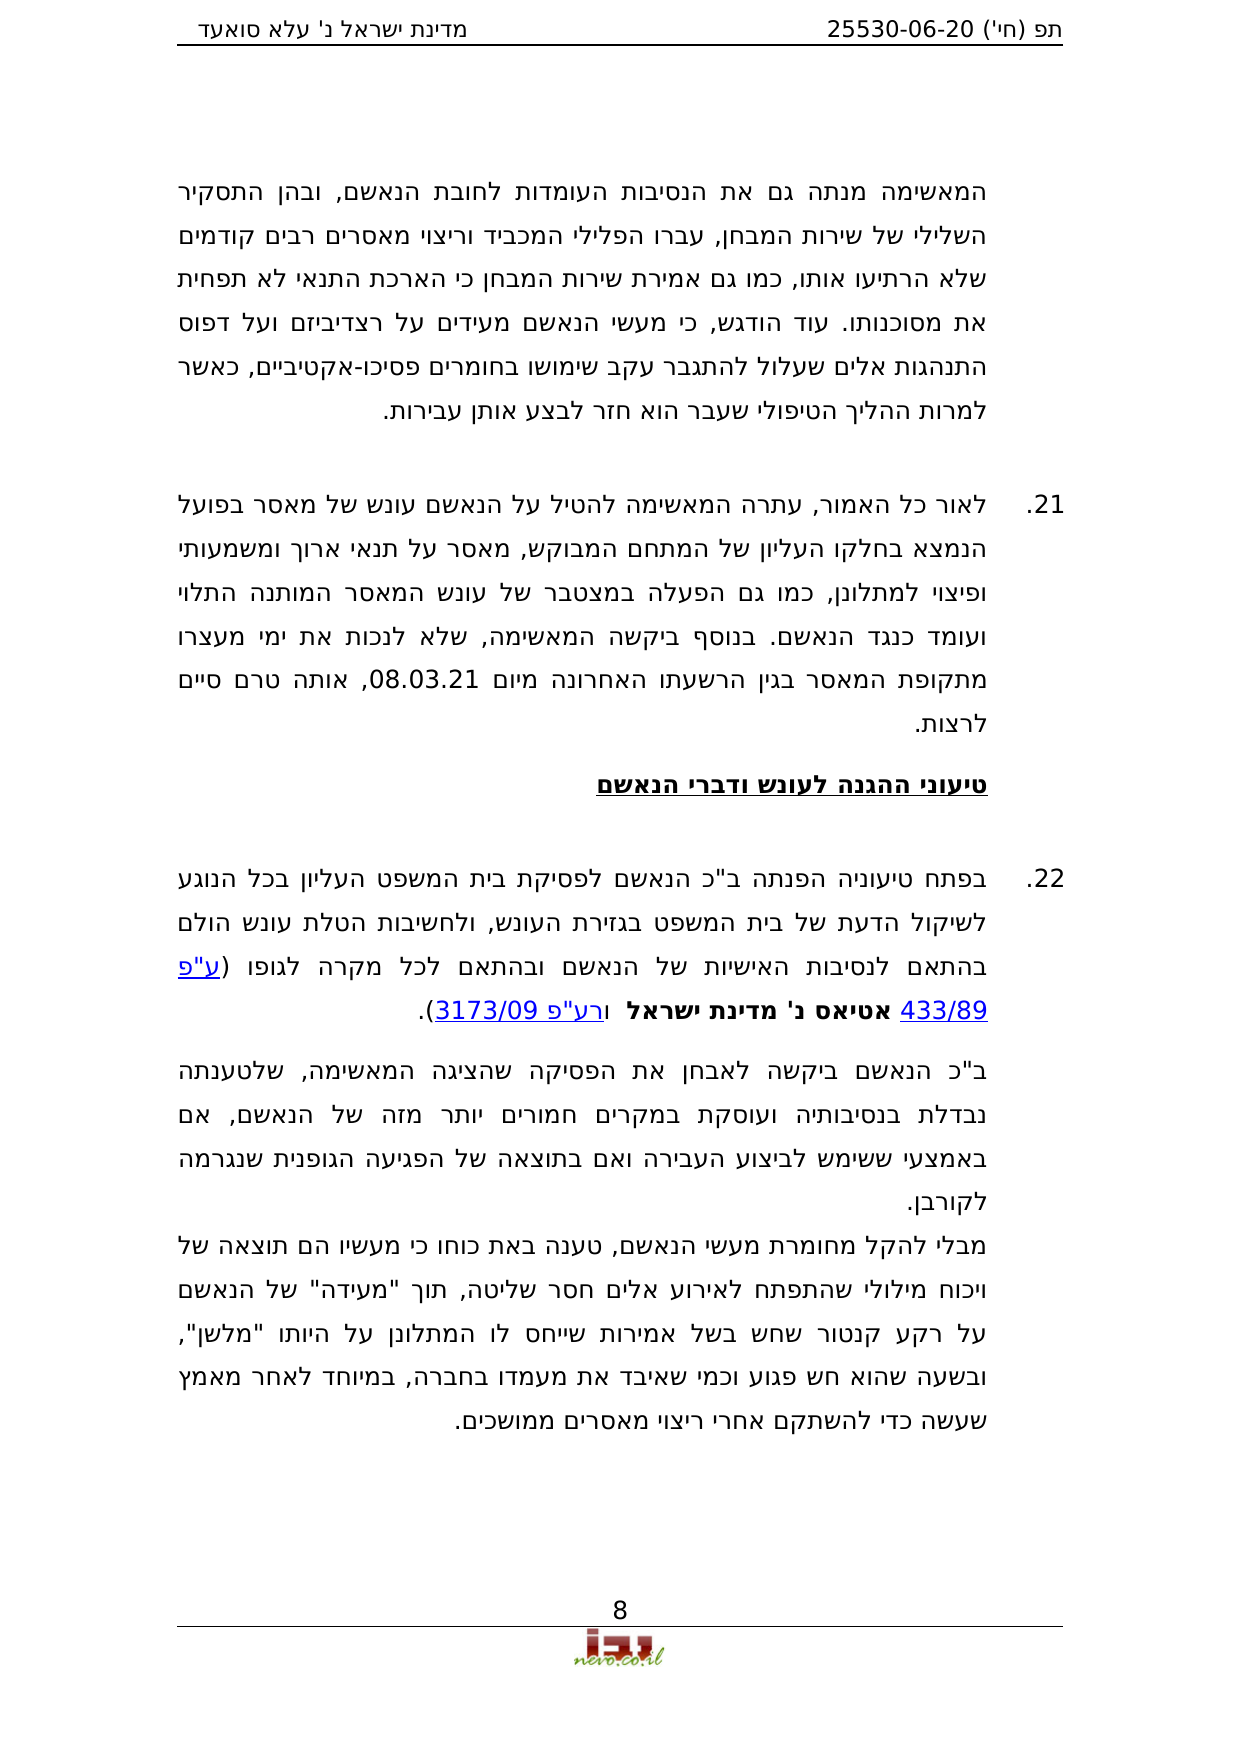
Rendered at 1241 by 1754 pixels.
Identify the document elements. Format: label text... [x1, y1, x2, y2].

text ב"כ הנאשם ביקשה לאבחן את הפסיקה שהציגה המאשימה, שלטענתה נבדלת בנסיבותיה ועוסקת במקרים חמורים יותר מזה של הנאשם, אם באמצעי ששימש לביצוע העבירה ואם בתוצאה של הפגיעה הגופנית שנגרמה לקורבן. [177, 1056, 988, 1217]
list לאור כל האמור, עתרה המאשימה להטיל על הנאשם עונש של מאסר בפועל הנמצא בחלקו העליון של המתחם המבוקש, מאסר על תנאי ארוך ומשמעותי ופיצוי למתלונן, כמו גם הפעלה במצטבר של עונש המאסר המותנה התלוי ועומד כנגד הנאשם. בנוסף ביקשה המאשימה, שלא לנכות את ימי מעצרו מתקופת המאסר בגין הרשעתו האחרונה מיום 08.03.21, אותה טרם סיים לרצות. [177, 491, 1026, 739]
list המאשימה מנתה גם את הנסיבות העומדות לחובת הנאשם, ובהן התסקיר השלילי של שירות המבחן, עברו הפלילי המכביד וריצוי מאסרים רבים קודמים שלא הרתיעו אותו, כמו גם אמירת שירות המבחן כי הארכת התנאי לא תפחית את מסוכנותו. עוד הודגש, כי מעשי הנאשם מעידים על רצדיביזם ועל דפוס התנהגות אלים שעלול להתגבר עקב שימושו בחומרים פסיכו-אקטיביים, כאשר למרות ההליך הטיפולי שעבר הוא חזר לבצע אותן עבירות. [177, 177, 988, 425]
picture [574, 1628, 666, 1667]
list בפתח טיעוניה הפנתה ב"כ הנאשם לפסיקת בית המשפט העליון בכל הנוגע לשיקול הדעת של בית המשפט בגזירת העונש, ולחשיבות הטלת עונש הולם בהתאם לנסיבות האישיות של הנאשם ובהתאם לכל מקרה לגופו (ע"פ 433/89 אטיאס נ' מדינת ישראל ורע"פ 3173/09). [177, 865, 1026, 1025]
text מבלי להקל מחומרת מעשי הנאשם, טענה באת כוחו כי מעשיו הם תוצאה של ויכוח מילולי שהתפתח לאירוע אלים חסר שליטה, תוך "מעידה" של הנאשם על רקע קנטור שחש בשל אמירות שייחס לו המתלונן על היותו "מלשן", ובשעה שהוא חש פגוע וכמי שאיבד את מעמדו בחברה, במיוחד לאחר מאמץ שעשה כדי להשתקם אחרי ריצוי מאסרים ממושכים. [177, 1231, 988, 1436]
text טיעוני ההגנה לעונש ודברי הנאשם [177, 770, 1063, 799]
